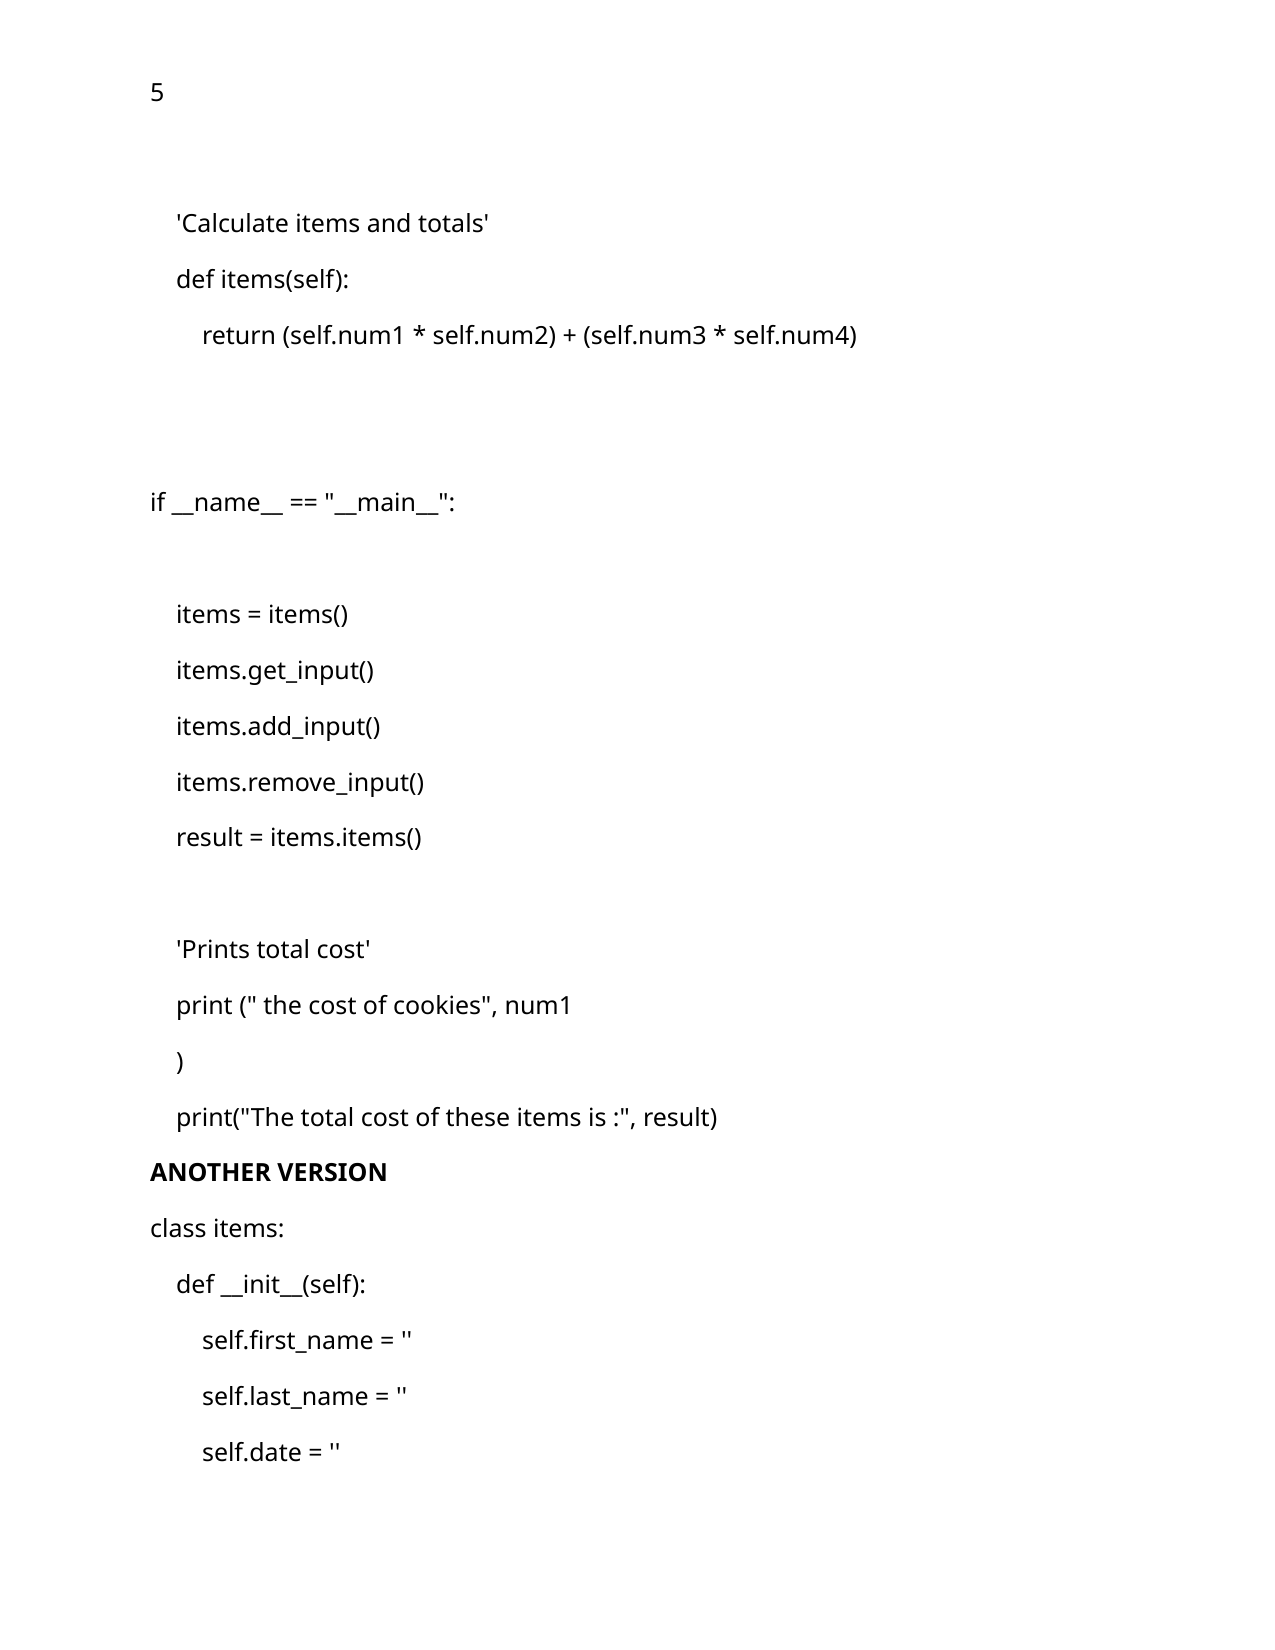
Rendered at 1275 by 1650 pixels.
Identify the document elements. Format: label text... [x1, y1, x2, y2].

text items.get_input() [150, 652, 1125, 687]
text if __name__ == "__main__": [150, 485, 1125, 519]
text def __init__(self): [150, 1267, 1125, 1301]
text def items(self): [150, 262, 1125, 296]
text result = items.items() [150, 820, 1125, 854]
text ANOTHER VERSION [150, 1155, 1125, 1189]
text print (" the cost of cookies", num1 [150, 987, 1125, 1022]
text self.date = '' [150, 1434, 1125, 1468]
text 'Calculate items and totals' [150, 206, 1125, 240]
text items.add_input() [150, 708, 1125, 742]
text self.first_name = '' [150, 1322, 1125, 1357]
text class items: [150, 1211, 1125, 1245]
text self.last_name = '' [150, 1378, 1125, 1412]
text ) [150, 1043, 1125, 1077]
text return (self.num1 * self.num2) + (self.num3 * self.num4) [150, 317, 1125, 352]
text 'Prints total cost' [150, 932, 1125, 966]
text items.remove_input() [150, 764, 1125, 798]
text print("The total cost of these items is :", result) [150, 1099, 1125, 1133]
text items = items() [150, 597, 1125, 631]
